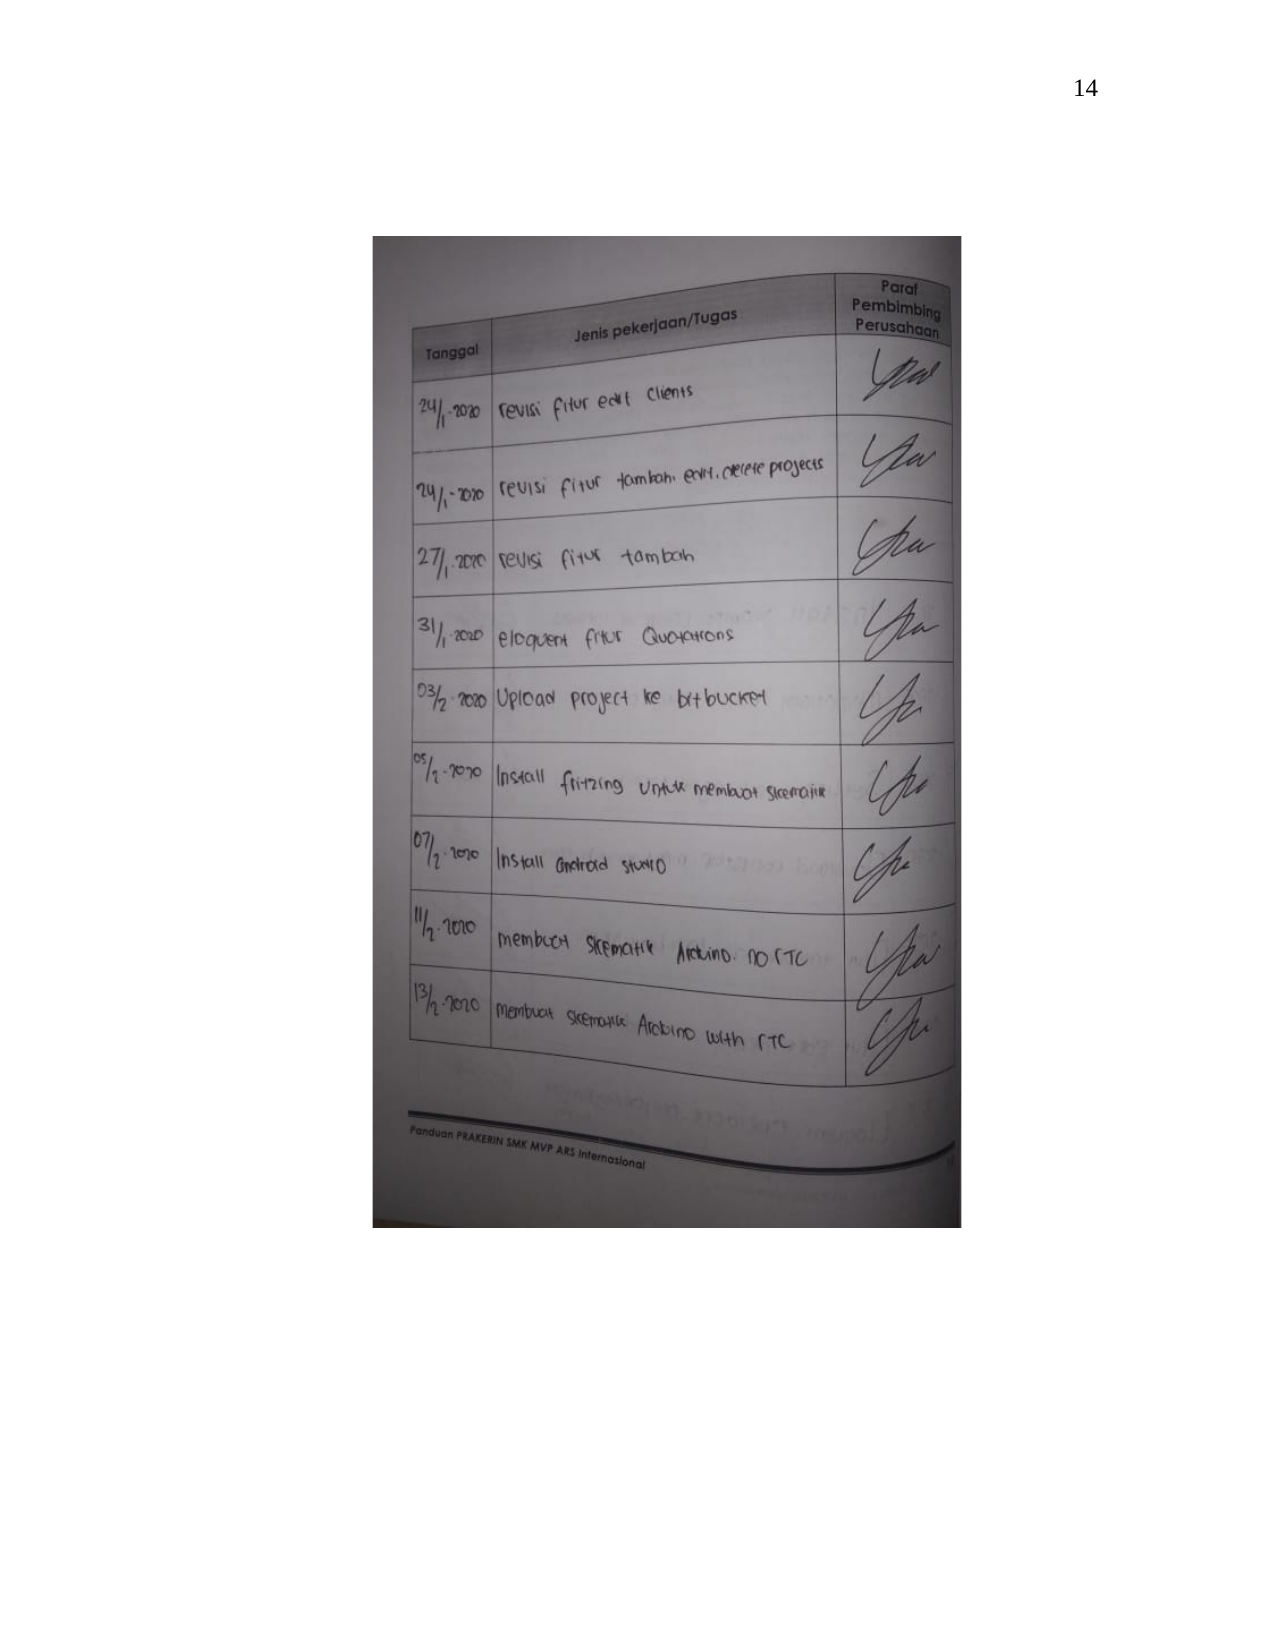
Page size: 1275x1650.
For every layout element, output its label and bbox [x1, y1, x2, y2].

picture [372, 236, 962, 1228]
